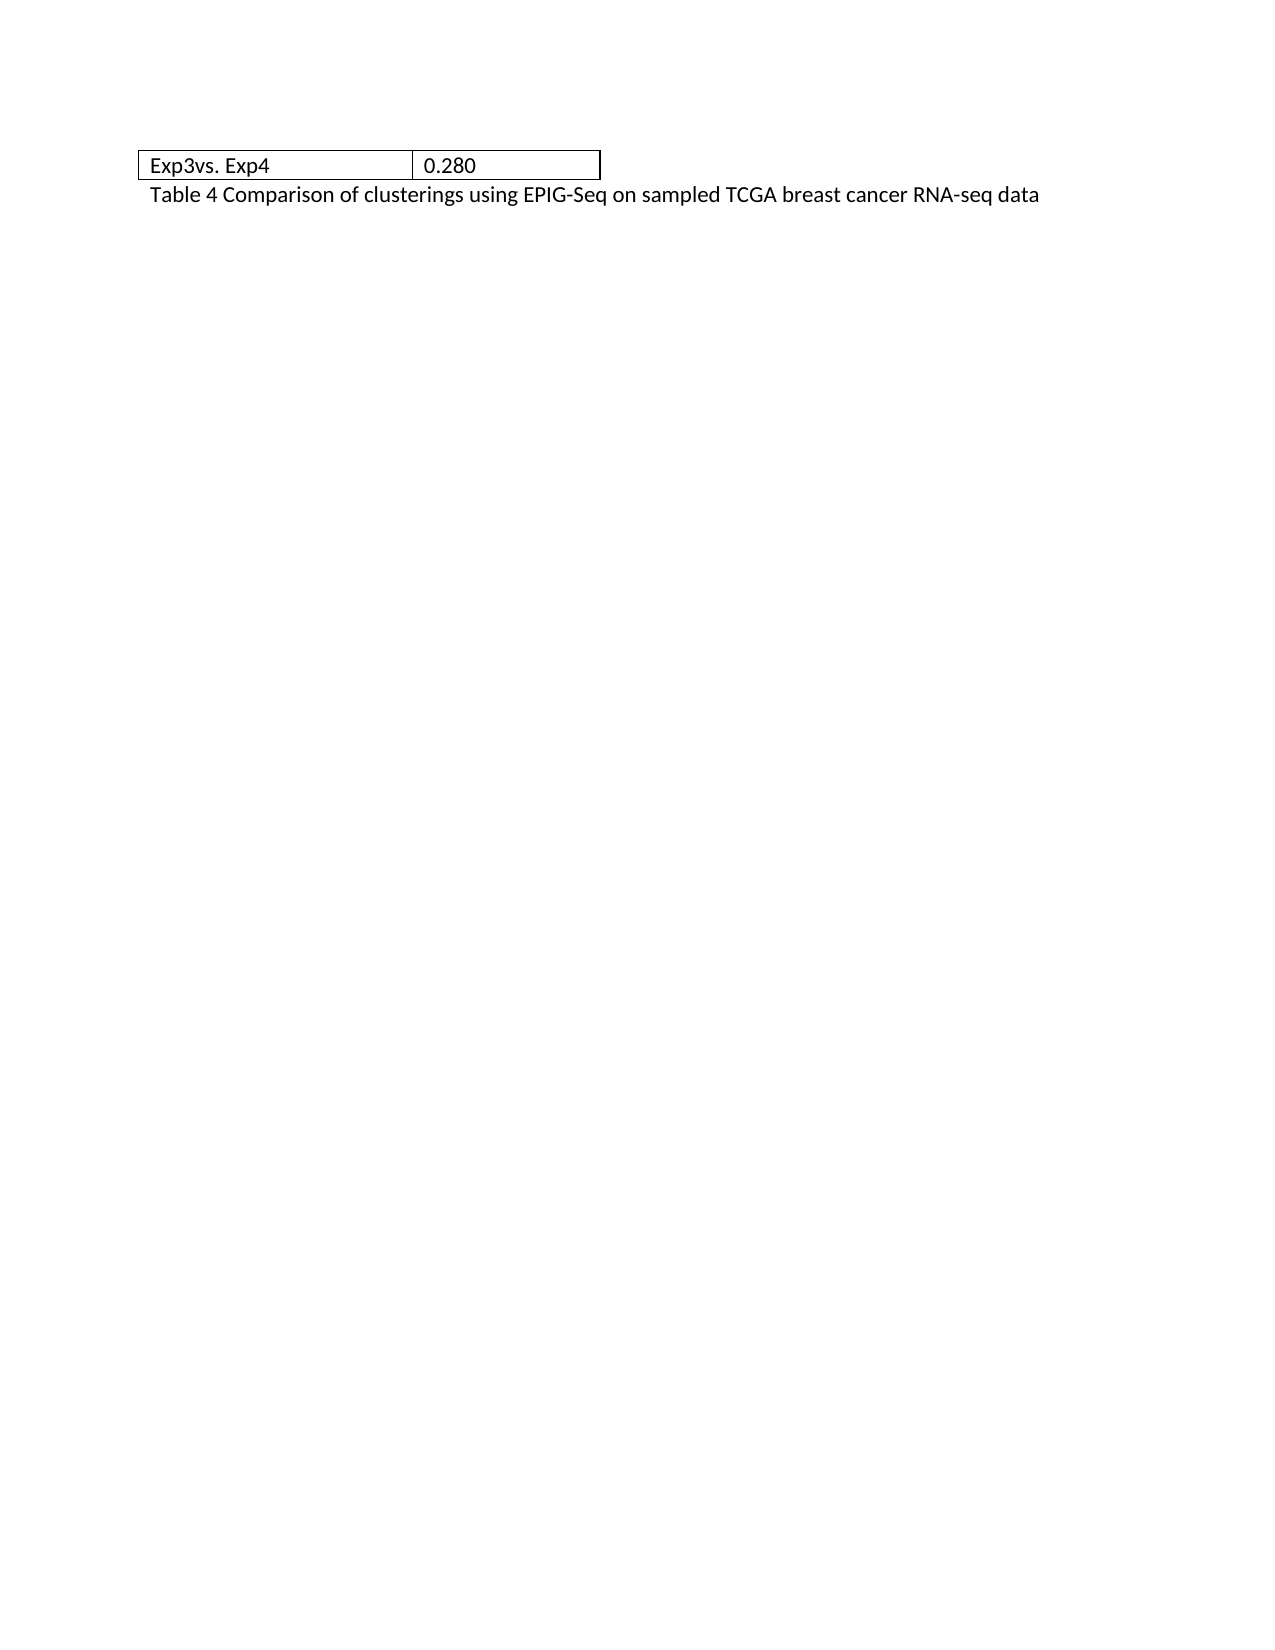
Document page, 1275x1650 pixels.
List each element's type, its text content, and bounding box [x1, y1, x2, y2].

table_cell 0.280 [413, 151, 599, 179]
table_cell Exp3vs. Exp4 [139, 151, 412, 179]
text Table 4 Comparison of clusterings using EPIG-Seq on sampled TCGA breast cancer RNA-seq data [150, 180, 1125, 208]
